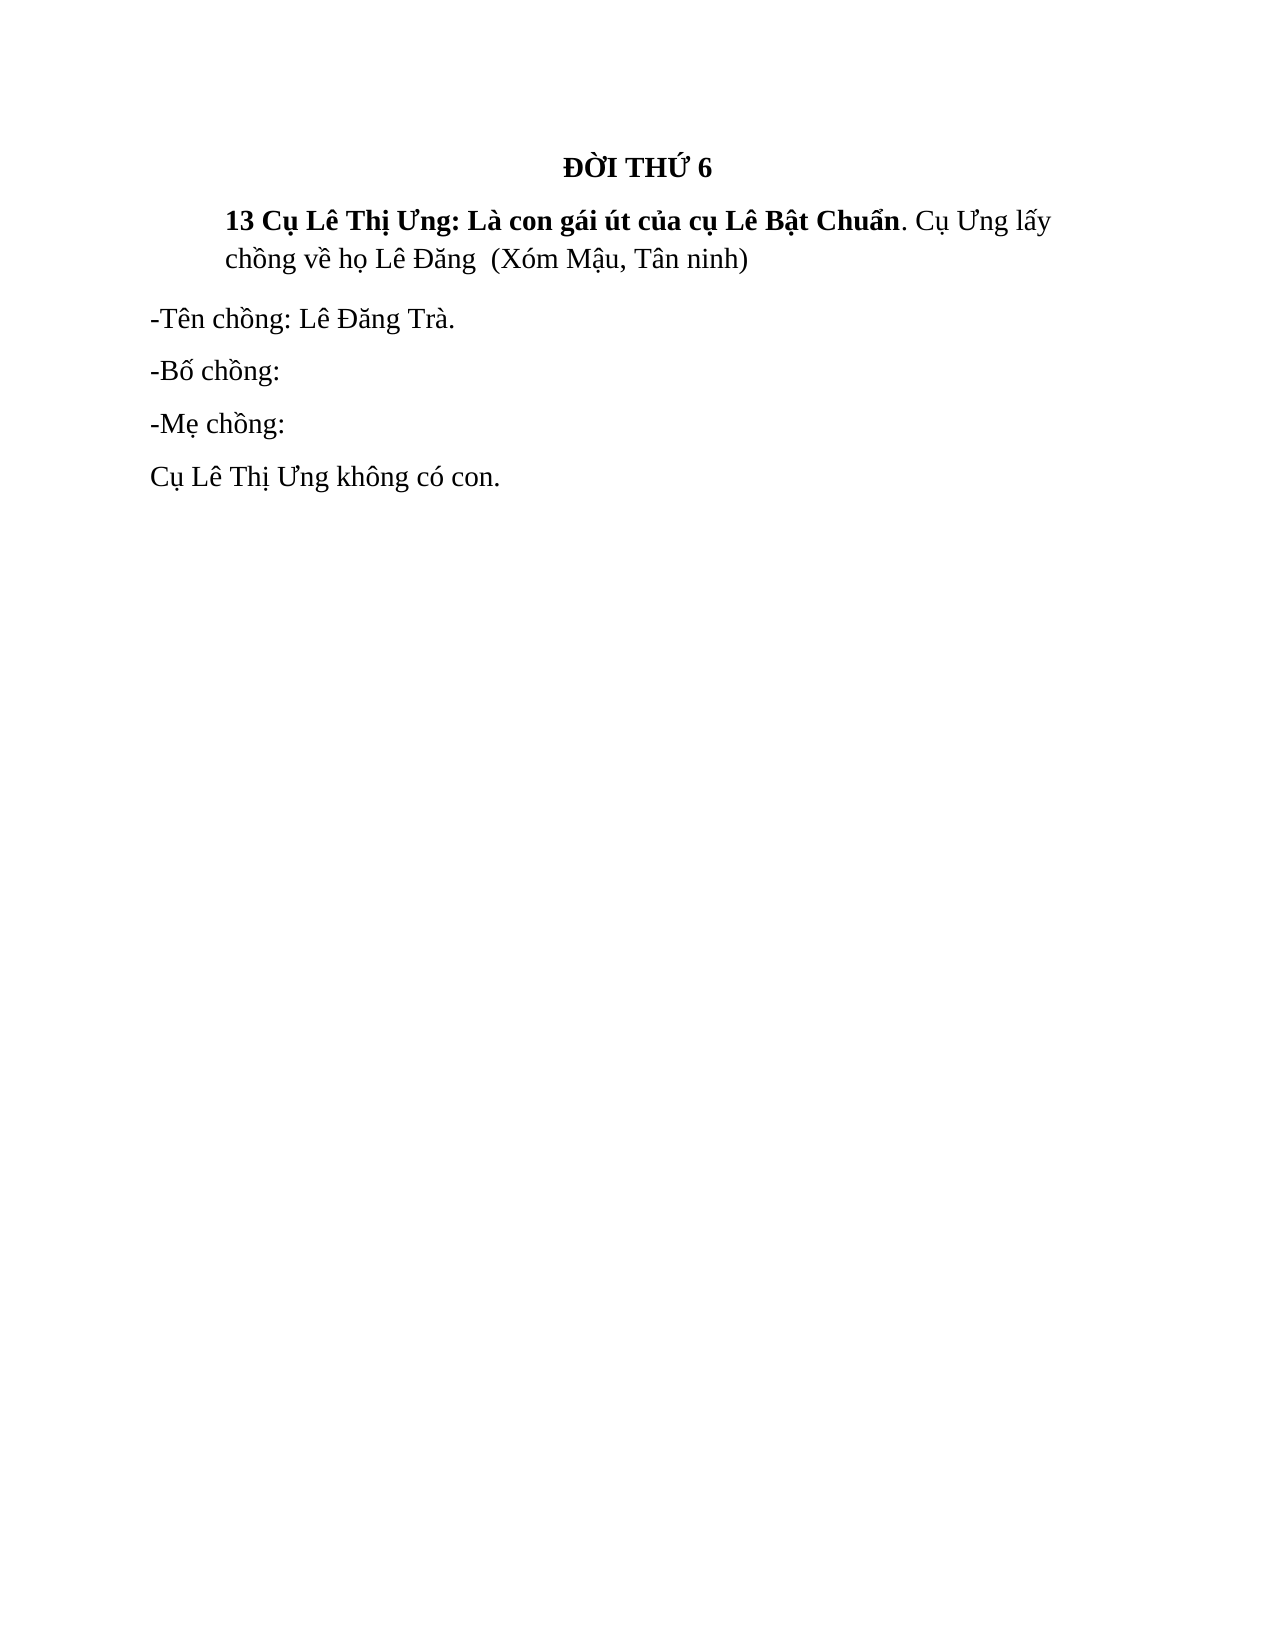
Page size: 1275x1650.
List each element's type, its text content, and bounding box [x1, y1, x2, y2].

text ĐỜI THỨ 6 [150, 150, 1125, 183]
text -Bố chồng: [150, 353, 1125, 387]
text Cụ Lê Thị Ưng không có con. [150, 459, 1125, 493]
list 13 Cụ Lê Thị Ưng: Là con gái út của cụ Lê Bật Chuẩn. Cụ Ưng lấy chồng về họ Lê Đăng (Xóm Mậu, Tân ninh) [225, 203, 1125, 275]
text -Mẹ chồng: [150, 406, 1125, 440]
text -Tên chồng: Lê Đăng Trà. [150, 301, 1125, 334]
